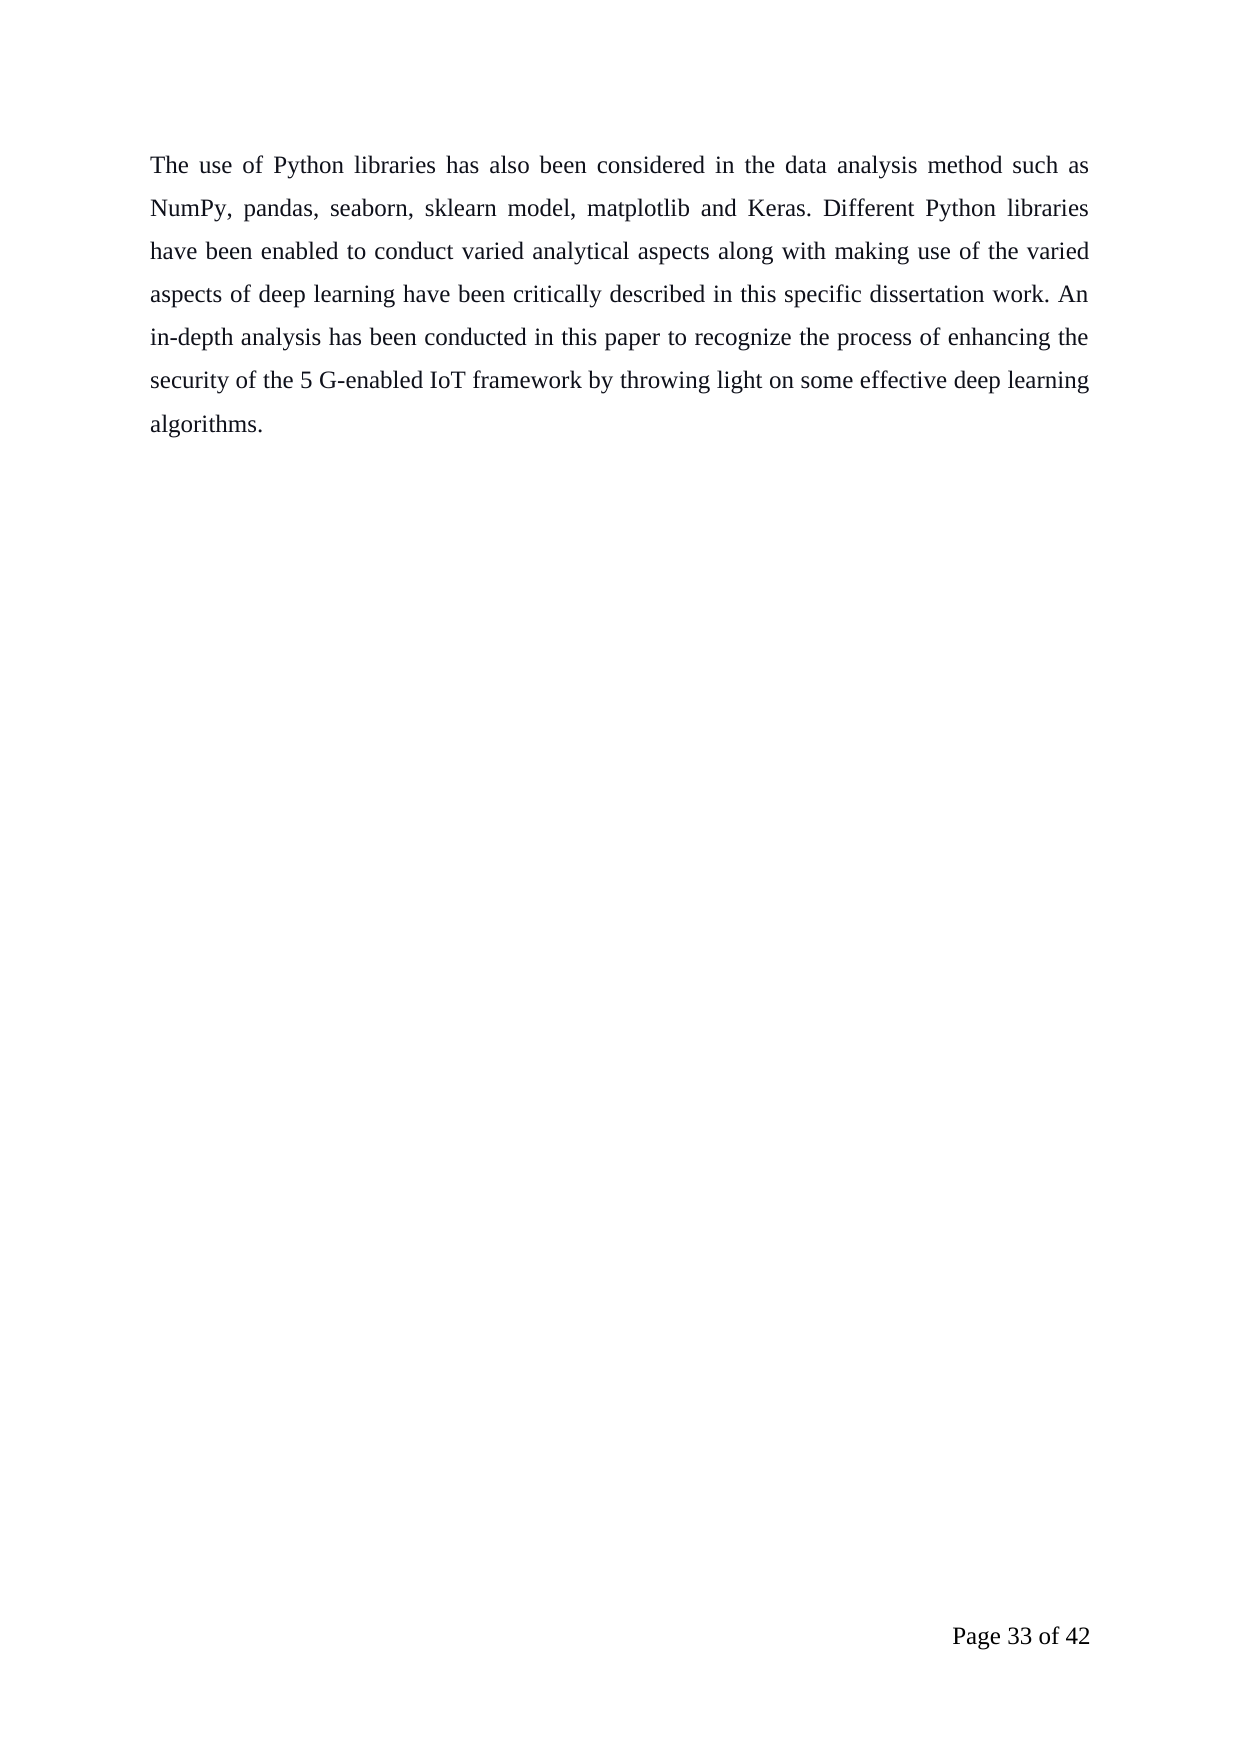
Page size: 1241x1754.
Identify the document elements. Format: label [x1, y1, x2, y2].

text [150, 150, 1090, 437]
